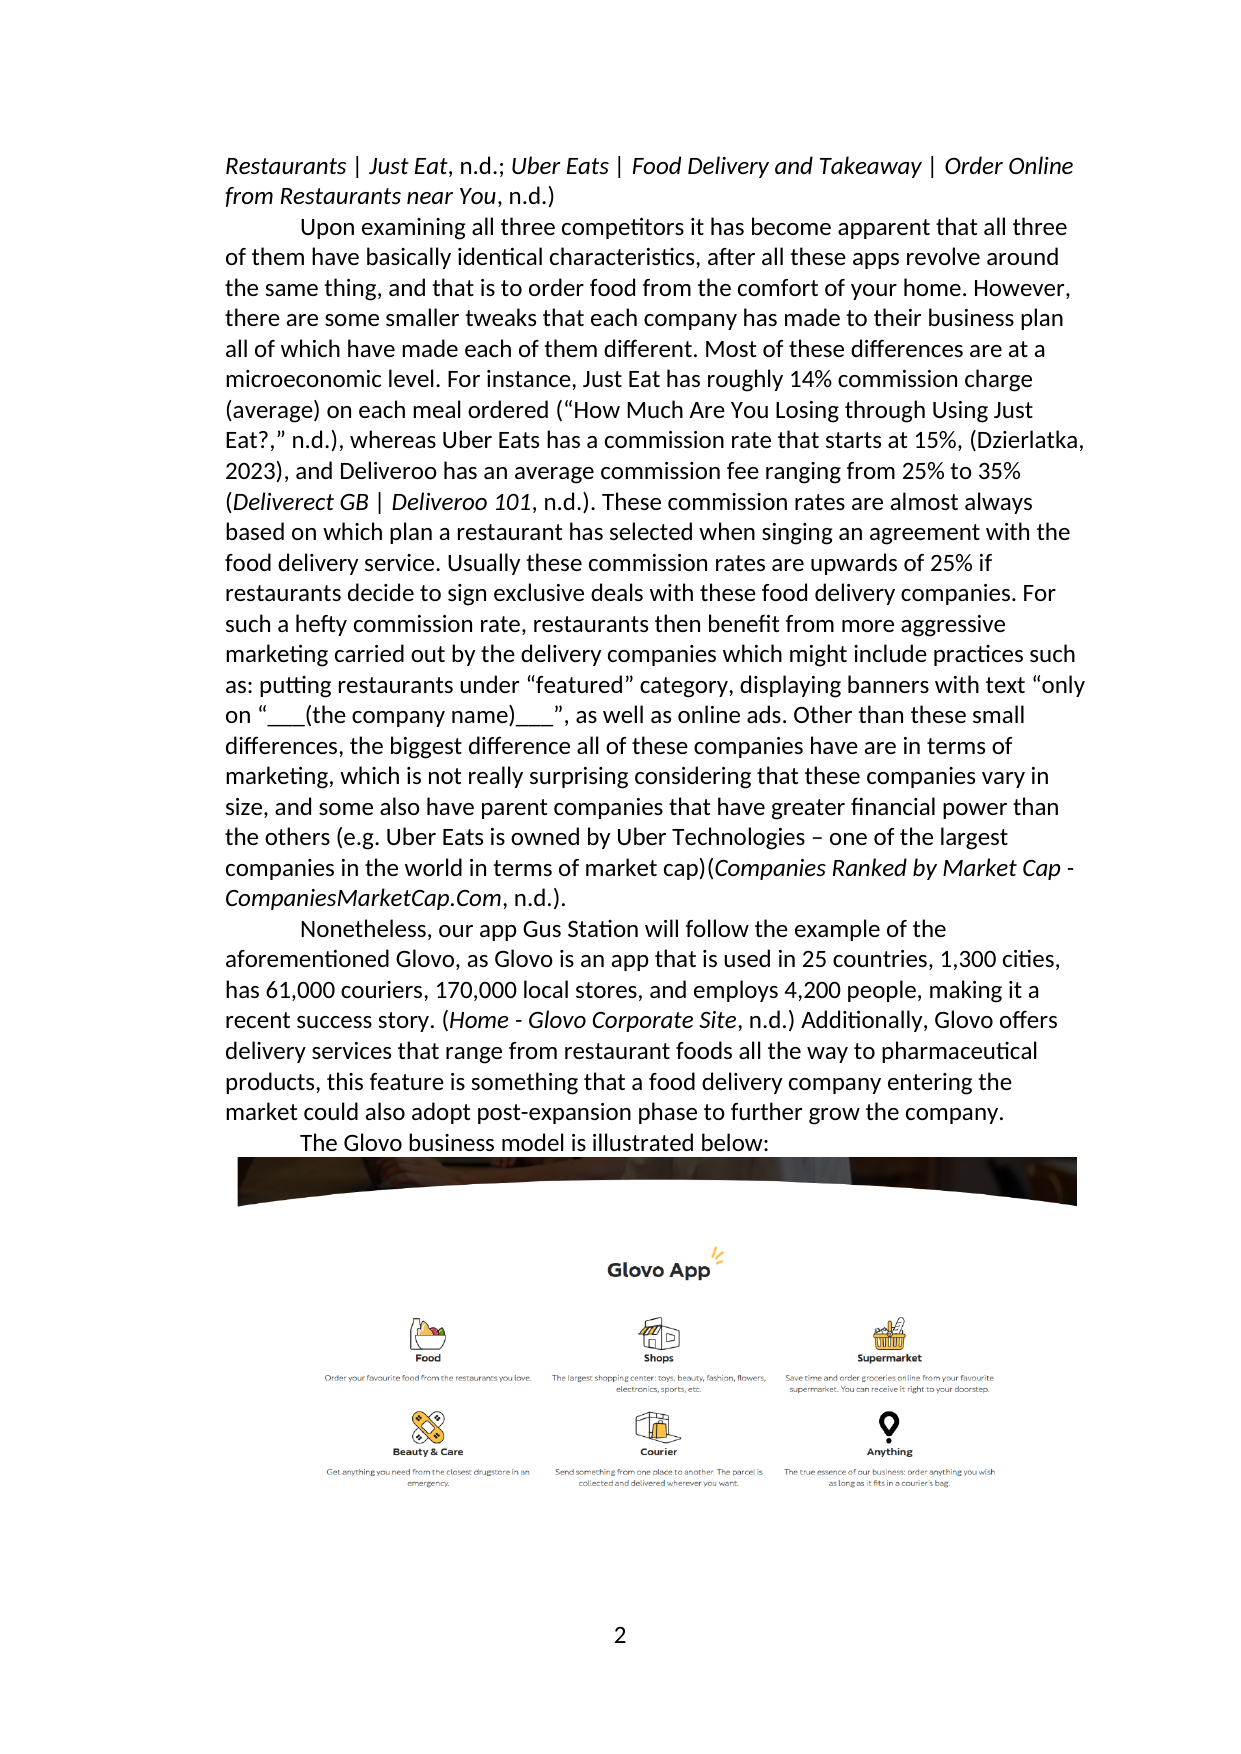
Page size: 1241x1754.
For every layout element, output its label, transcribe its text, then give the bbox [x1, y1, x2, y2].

picture [236, 1157, 1077, 1555]
text The Glovo business model is illustrated below: [225, 1127, 1090, 1157]
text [225, 150, 1090, 211]
text Nonetheless, our app Gus Station will follow the example of the aforementioned Glovo, as Glovo is an app that is used in 25 countries, 1,300 cities, has 61,000 couriers, 170,000 local stores, and employs 4,200 people, making it a recent success story. (Home - Glovo Corporate Site, n.d.) Additionally, Glovo offers delivery services that range from restaurant foods all the way to pharmaceutical products, this feature is something that a food delivery company entering the market could also adopt post-expansion phase to further grow the company. [225, 913, 1090, 1127]
text Upon examining all three competitors it has become apparent that all three of them have basically identical characteristics, after all these apps revolve around the same thing, and that is to order food from the comfort of your home. However, there are some smaller tweaks that each company has made to their business plan all of which have made each of them different. Most of these differences are at a microeconomic level. For instance, Just Eat has roughly 14% commission charge (average) on each meal ordered (“How Much Are You Losing through Using Just Eat?,” n.d.), whereas Uber Eats has a commission rate that starts at 15%, (Dzierlatka, 2023), and Deliveroo has an average commission fee ranging from 25% to 35% (Deliverect GB | Deliveroo 101, n.d.). These commission rates are almost always based on which plan a restaurant has selected when singing an agreement with the food delivery service. Usually these commission rates are upwards of 25% if restaurants decide to sign exclusive deals with these food delivery companies. For such a hefty commission rate, restaurants then benefit from more aggressive marketing carried out by the delivery companies which might include practices such as: putting restaurants under “featured” category, displaying banners with text “only on “___(the company name)___”, as well as online ads. Other than these small differences, the biggest difference all of these companies have are in terms of marketing, which is not really surprising considering that these companies vary in size, and some also have parent companies that have greater financial power than the others (e.g. Uber Eats is owned by Uber Technologies – one of the largest companies in the world in terms of market cap)(Companies Ranked by Market Cap - CompaniesMarketCap.Com, n.d.). [225, 211, 1090, 913]
